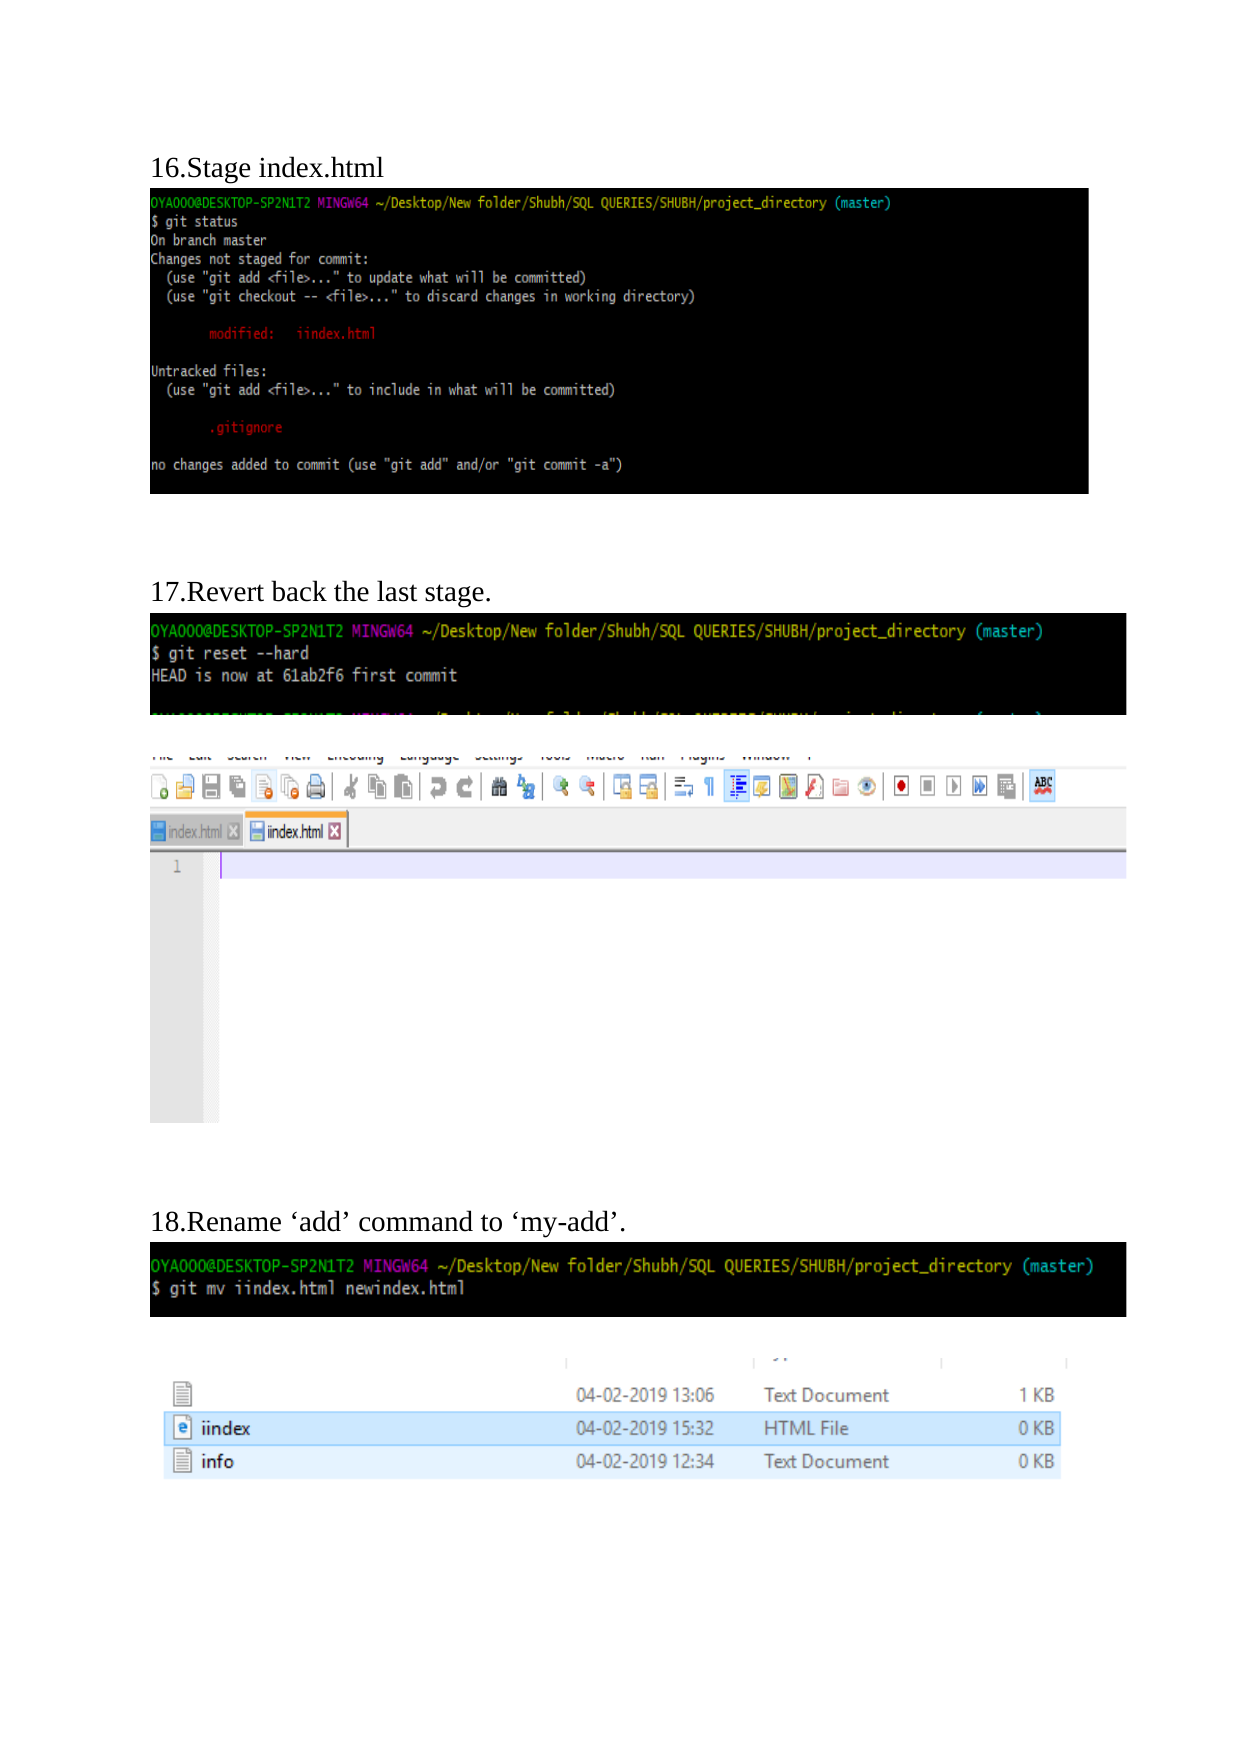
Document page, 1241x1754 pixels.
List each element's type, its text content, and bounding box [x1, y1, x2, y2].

picture [150, 613, 1127, 715]
picture [150, 1358, 1119, 1525]
picture [150, 188, 1089, 494]
text 18.Rename ‘add’ command to ‘my-add’. [150, 1204, 1090, 1238]
picture [150, 1242, 1127, 1317]
text 17.Revert back the last stage. [150, 574, 1090, 608]
picture [150, 757, 1127, 1123]
text 16.Stage index.html [150, 150, 1090, 183]
